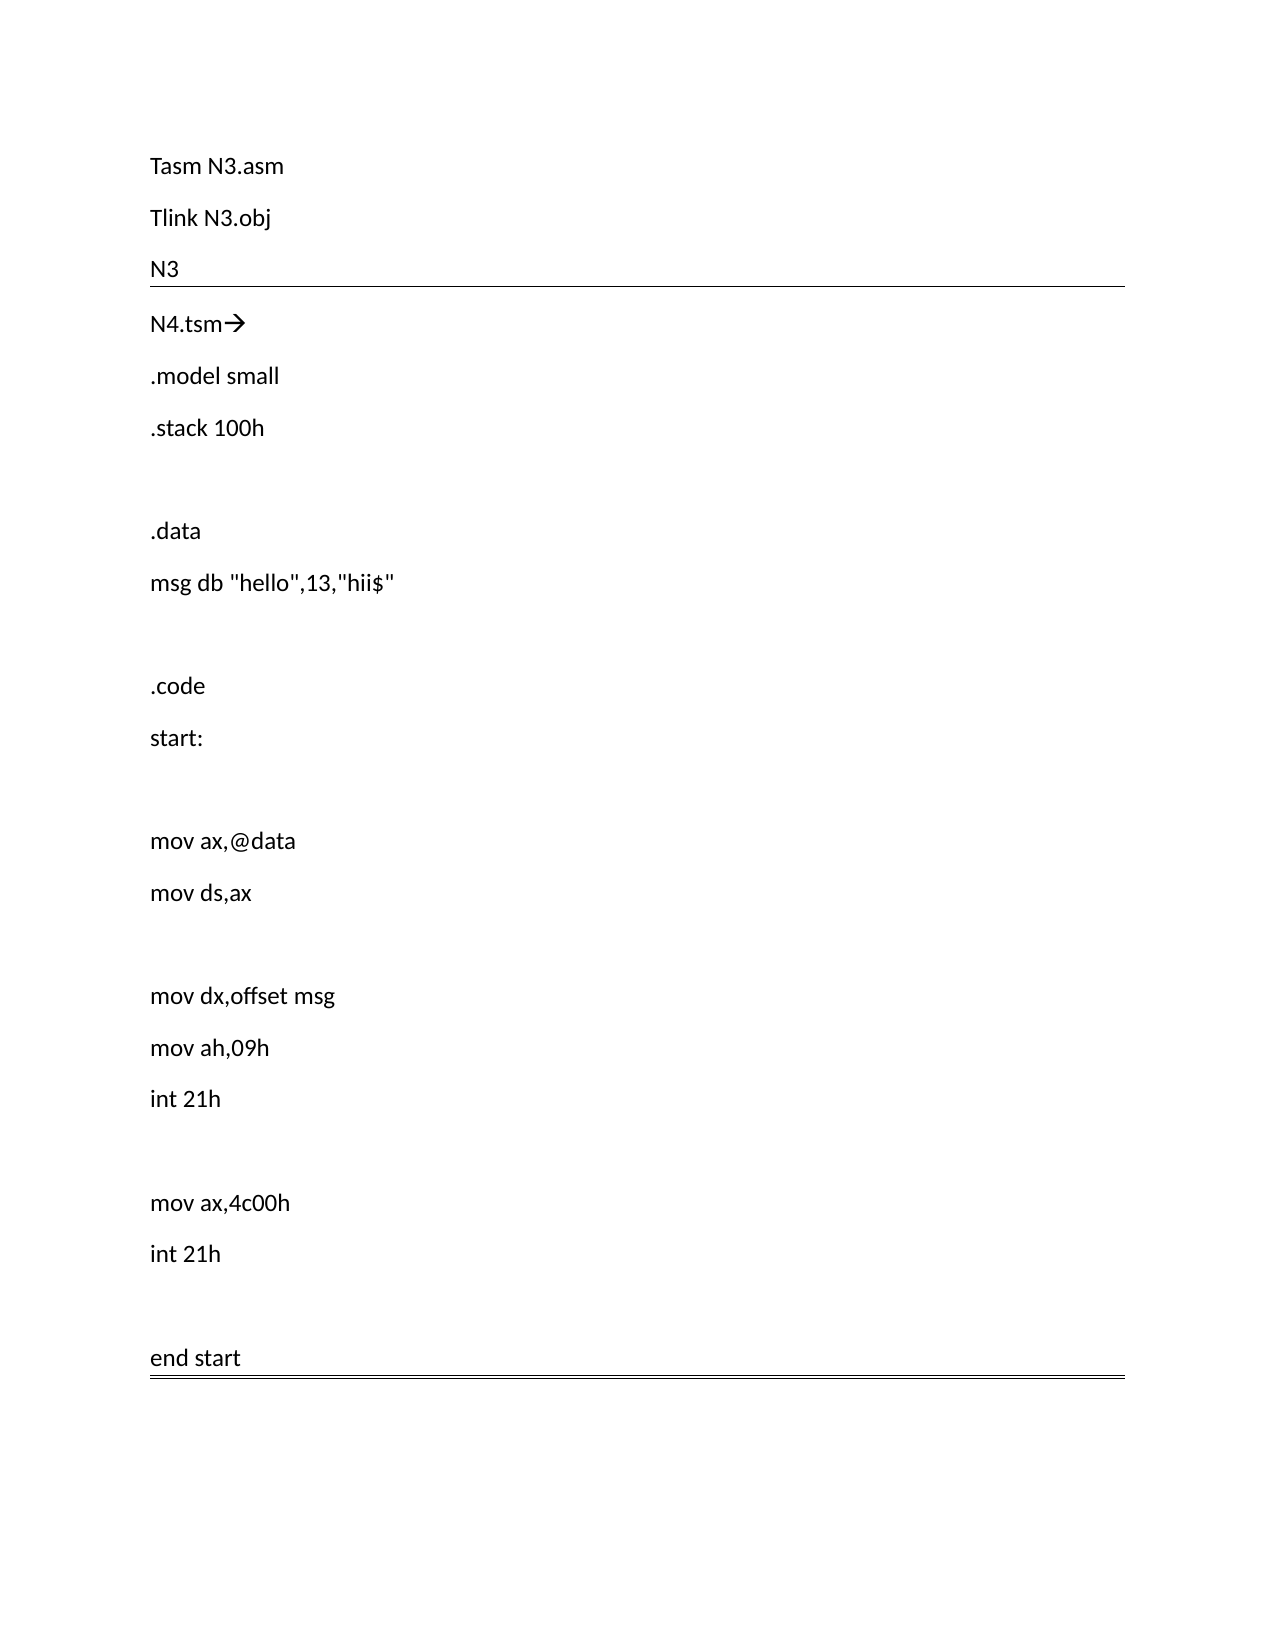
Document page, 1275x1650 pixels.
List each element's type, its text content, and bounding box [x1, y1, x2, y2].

text mov ax,@data [150, 825, 1125, 856]
text mov ah,09h [150, 1032, 1125, 1062]
text .stack 100h [150, 412, 1125, 442]
text mov ax,4c00h [150, 1187, 1125, 1217]
text Tasm N3.asm [150, 150, 1125, 181]
text start: [150, 722, 1125, 752]
text mov ds,ax [150, 877, 1125, 907]
text int 21h [150, 1239, 1125, 1269]
text N4.tsm [150, 309, 1125, 339]
text .code [150, 670, 1125, 701]
text .data [150, 515, 1125, 546]
text end start [150, 1342, 1125, 1375]
text Tlink N3.obj [150, 202, 1125, 232]
text msg db "hello",13,"hii$" [150, 567, 1125, 597]
text int 21h [150, 1084, 1125, 1114]
text .model small [150, 360, 1125, 391]
text mov dx,offset msg [150, 980, 1125, 1011]
text N3 [150, 253, 1125, 286]
